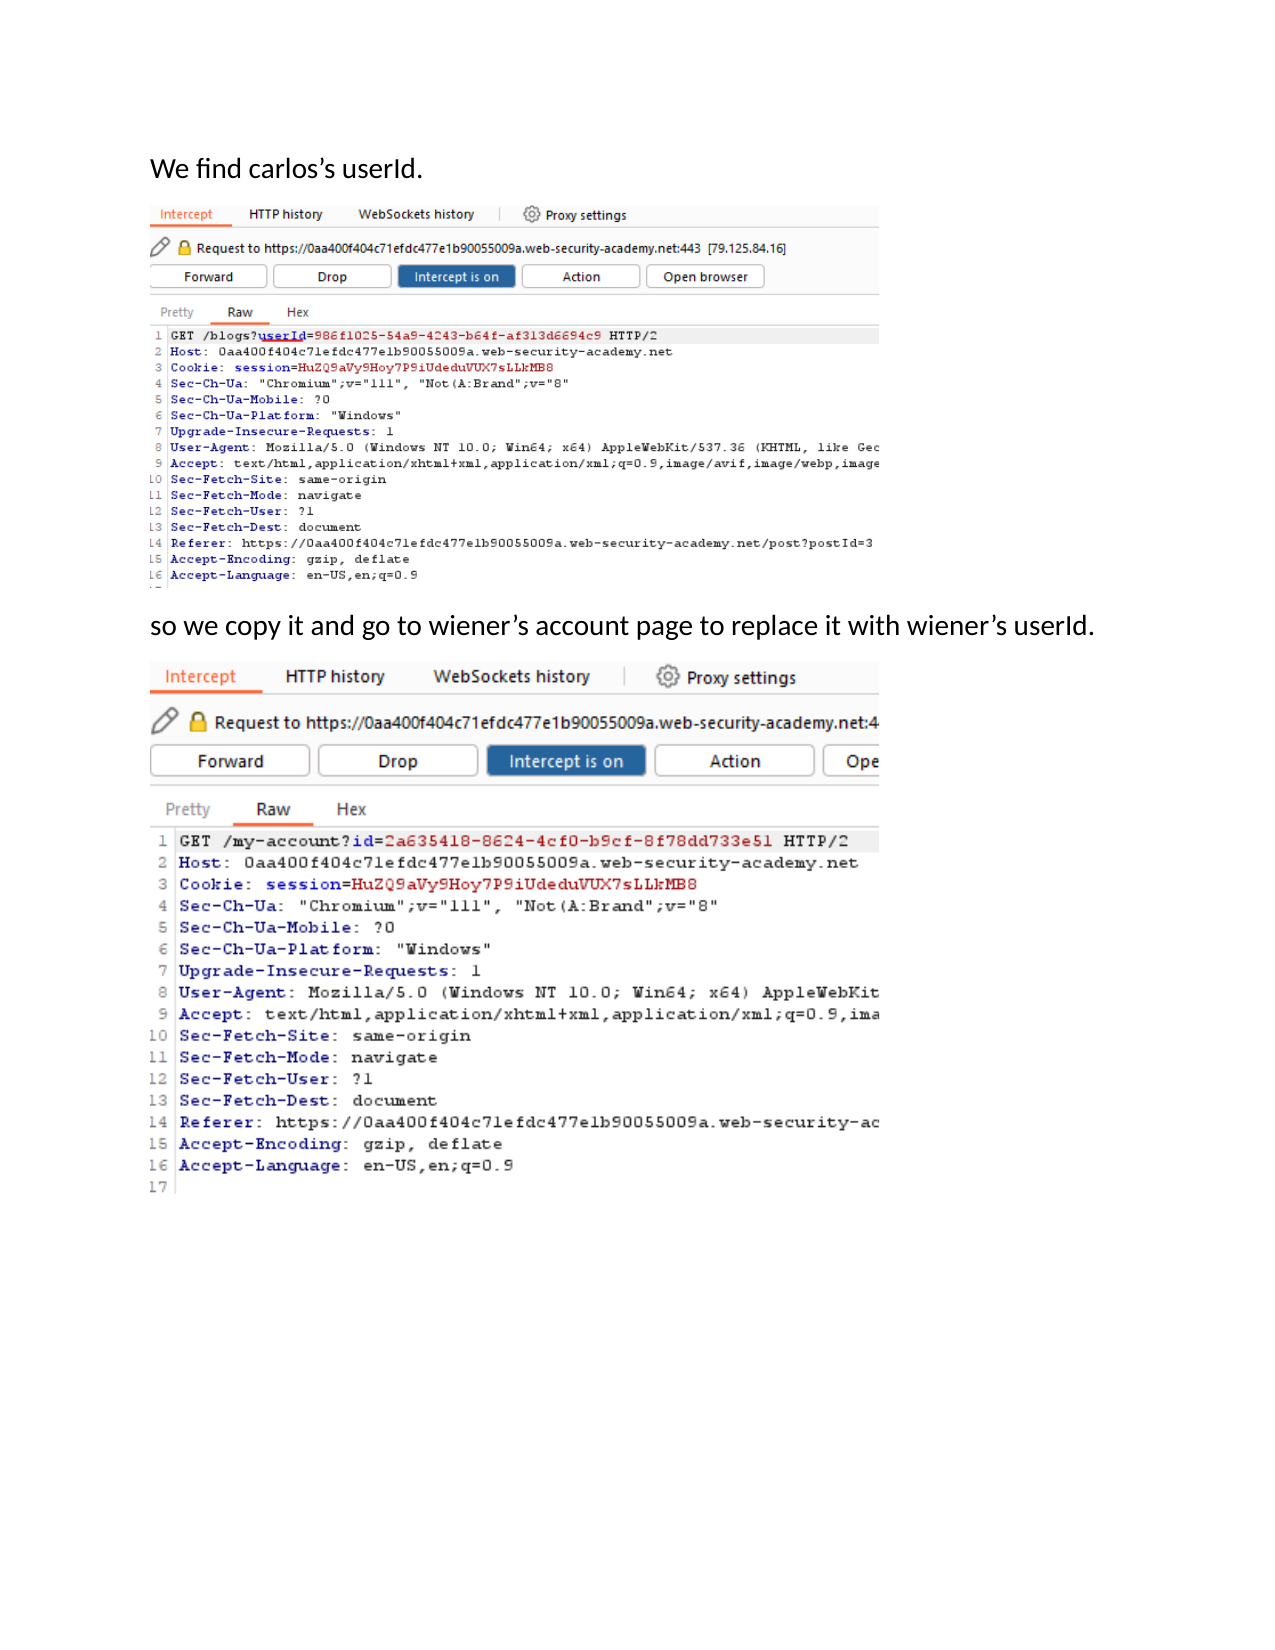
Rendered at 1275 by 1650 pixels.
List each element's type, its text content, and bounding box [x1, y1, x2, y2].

picture [150, 205, 880, 588]
text so we copy it and go to wiener’s account page to replace it with wiener’s userId. [150, 607, 1125, 642]
picture [150, 661, 880, 1194]
text We find carlos’s userId. [150, 150, 1125, 186]
